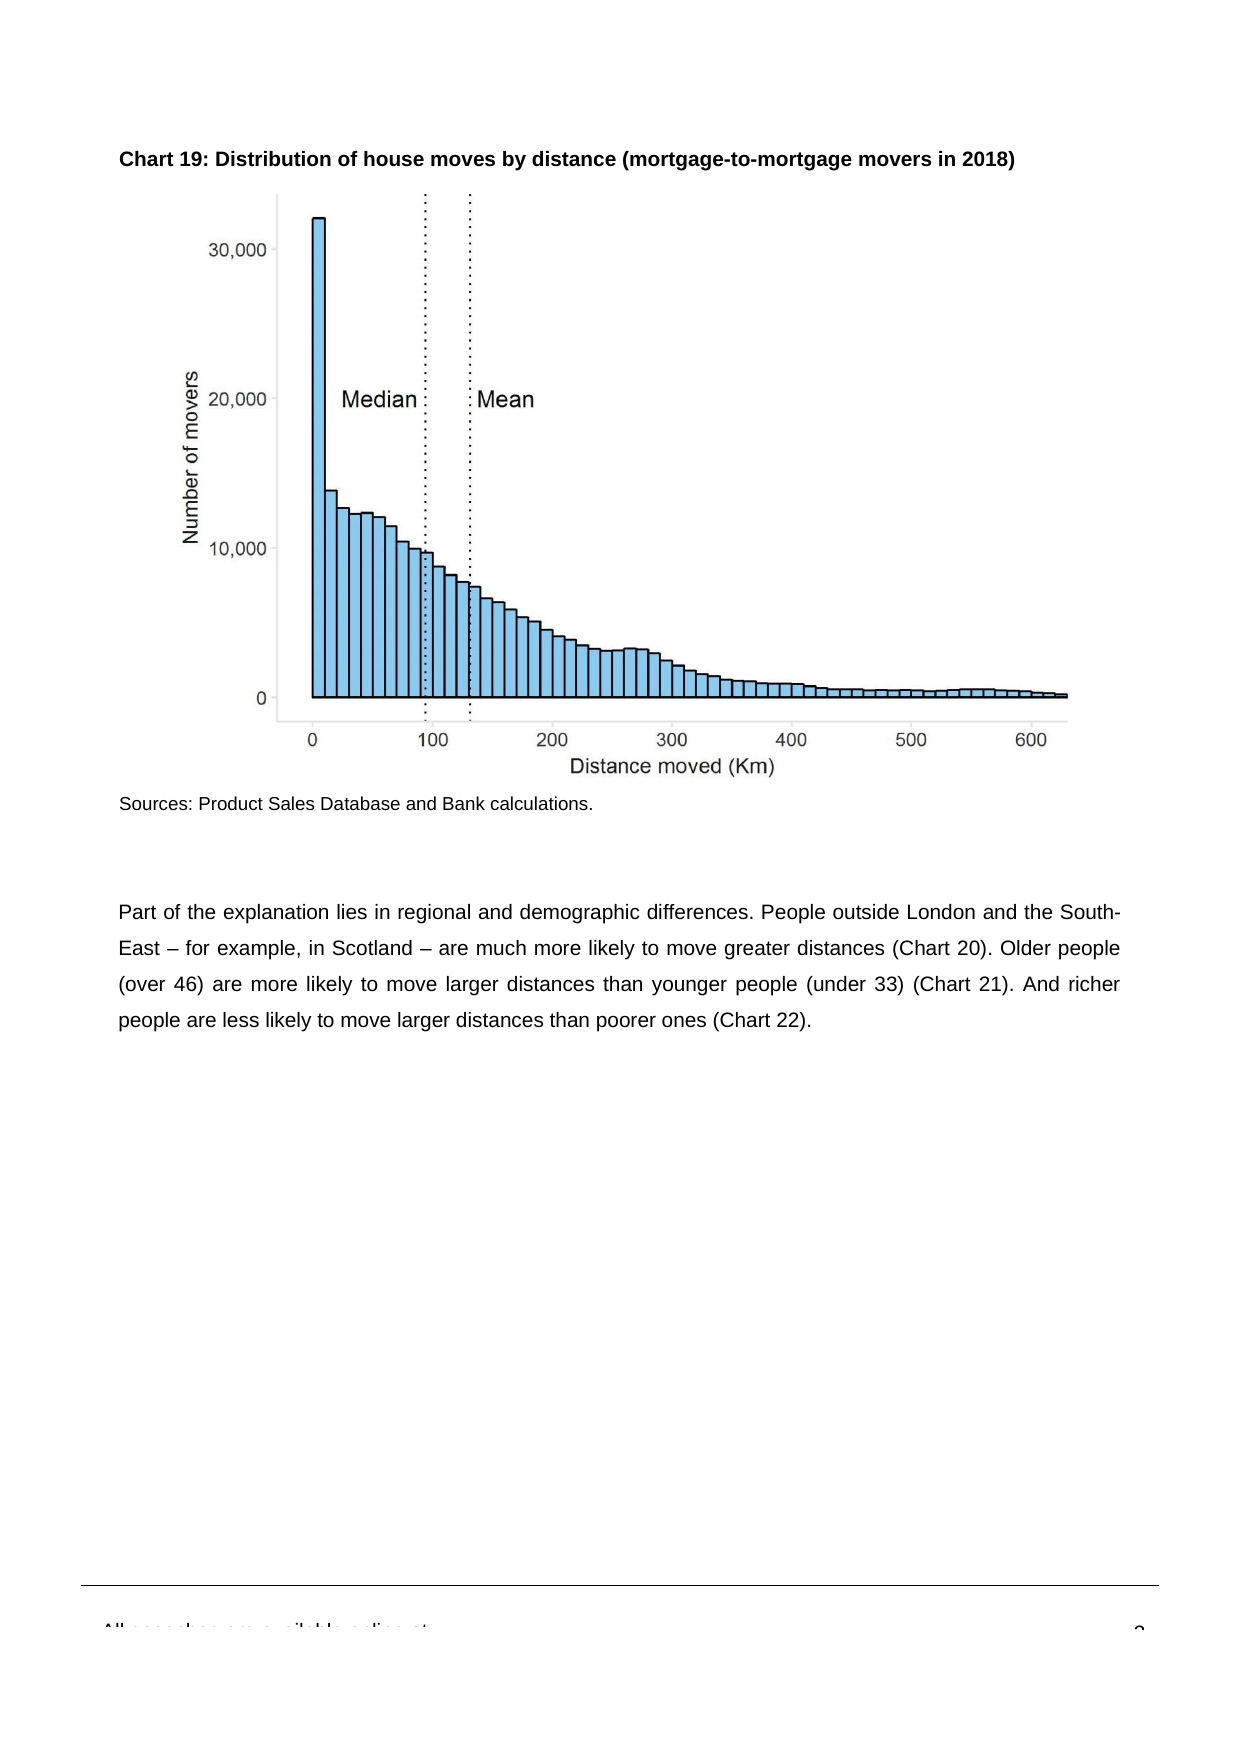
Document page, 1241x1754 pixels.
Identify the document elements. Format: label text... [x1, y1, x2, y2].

text Part of the explanation lies in regional and demographic differences. People outside London and the South-East – for example, in Scotland – are much more likely to move greater distances (Chart 20). Older people (over 46) are more likely to move larger distances than younger people (under 33) (Chart 21). And richer people are less likely to move larger distances than poorer ones (Chart 22). [118, 900, 1123, 1032]
table_header Chart 19: Distribution of house moves by distance (mortgage-to-mortgage movers in 2018) [98, 148, 1092, 177]
table_cell [98, 177, 1092, 789]
table_cell Sources: Product Sales Database and Bank calculations. [98, 790, 1092, 817]
picture [179, 188, 1073, 778]
